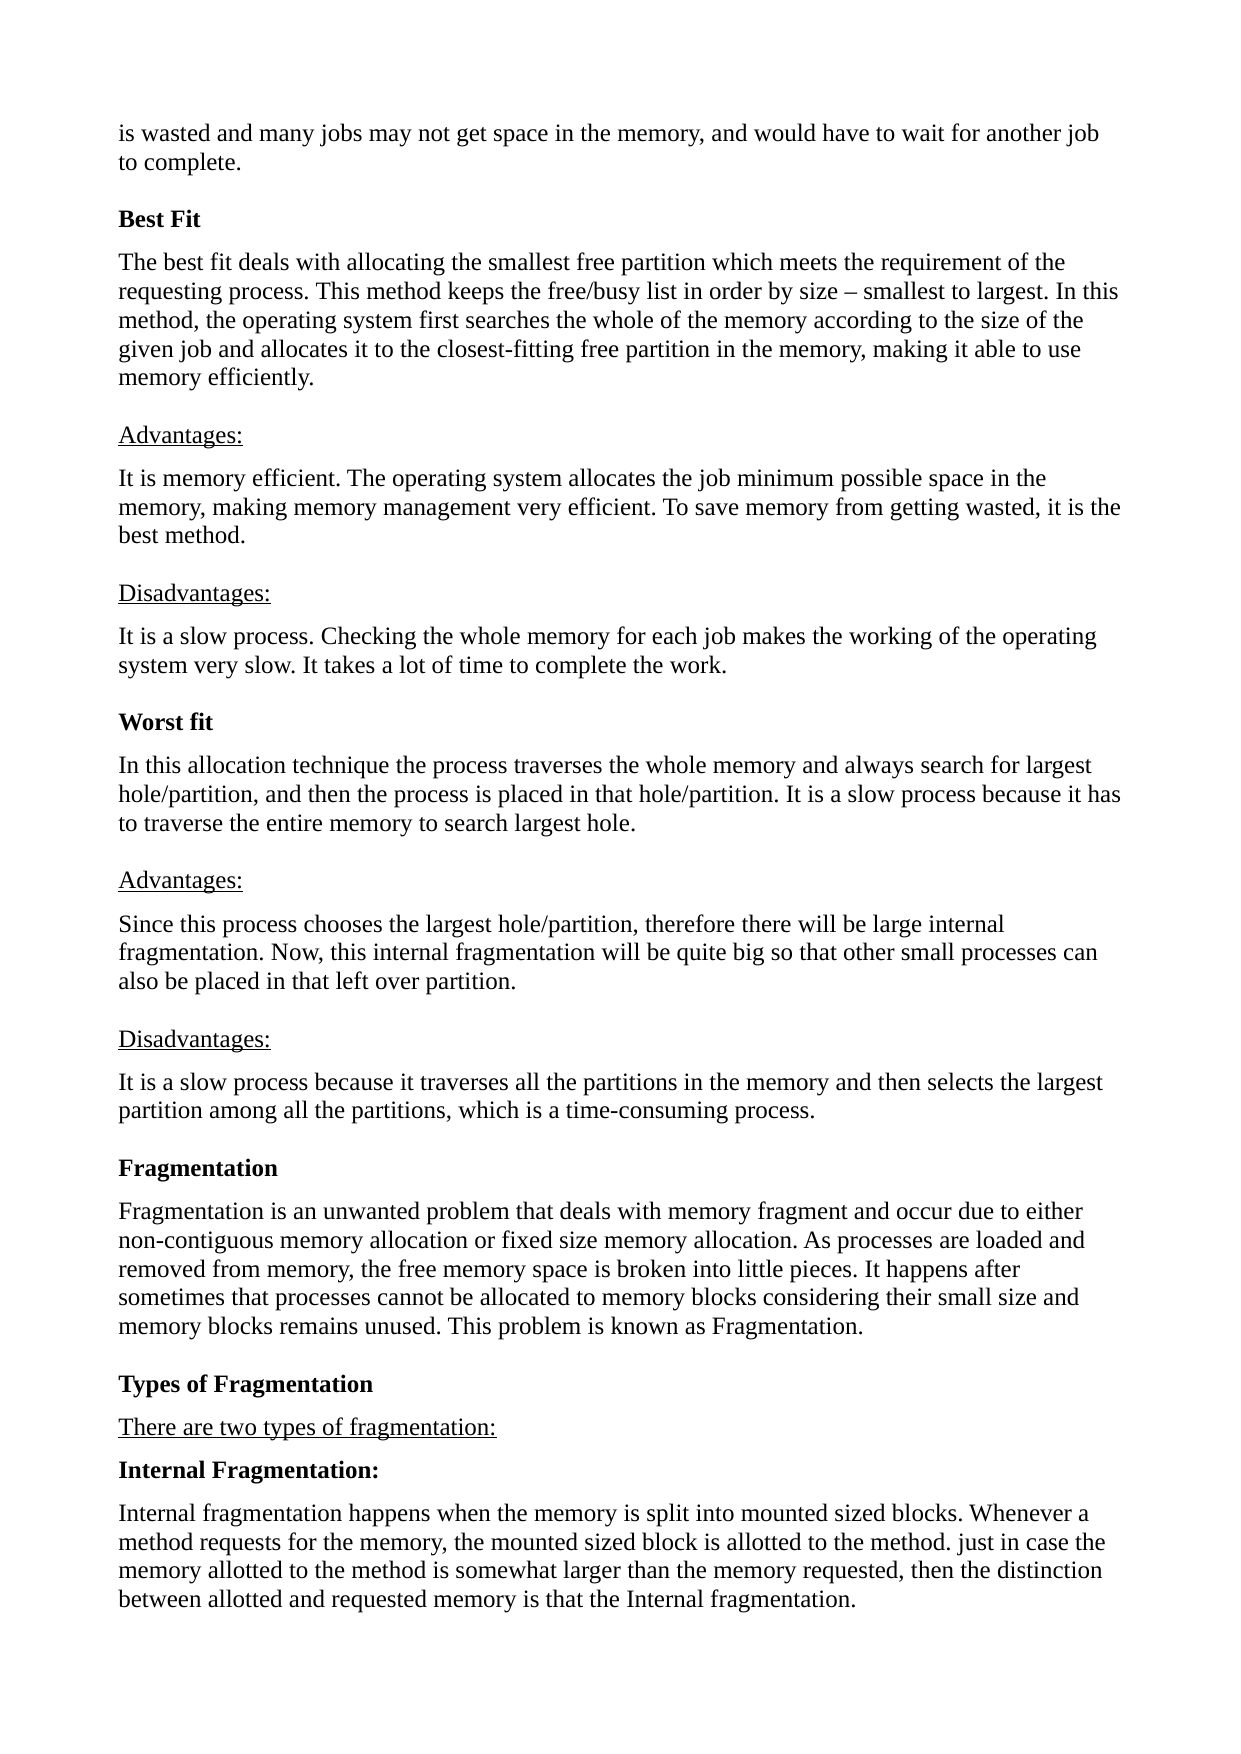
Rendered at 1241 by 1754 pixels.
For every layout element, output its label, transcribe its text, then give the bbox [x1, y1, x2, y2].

text hole/partition, and then the process is placed in that hole/partition. It is a slow process because it has to traverse the entire memory to search largest hole. [118, 779, 1122, 837]
text The best fit deals with allocating the smallest free partition which meets the requirement of the requesting process. This method keeps the free/busy list in order by size – smallest to largest. In this method, the operating system first searches the whole of the memory according to the size of the given job and allocates it to the closest-fitting free partition in the memory, making it able to use memory efficiently. [118, 247, 1122, 391]
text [118, 118, 1122, 176]
text There are two types of fragmentation: [118, 1412, 1122, 1441]
text Advantages: [118, 420, 1122, 449]
text Since this process chooses the largest hole/partition, therefore there will be large internal fragmentation. Now, this internal fragmentation will be quite big so that other small processes can also be placed in that left over partition. [118, 909, 1122, 995]
text Advantages: [118, 866, 1122, 894]
text In this allocation technique the process traverses the whole memory and always search for largest [118, 751, 1122, 779]
text It is memory efficient. The operating system allocates the job minimum possible space in the memory, making memory management very efficient. To save memory from getting wasted, it is the best method. [118, 463, 1122, 549]
text Internal fragmentation happens when the memory is split into mounted sized blocks. Whenever a method requests for the memory, the mounted sized block is allotted to the method. just in case the memory allotted to the method is somewhat larger than the memory requested, then the distinction between allotted and requested memory is that the Internal fragmentation. [118, 1498, 1122, 1613]
text Disadvantages: [118, 578, 1122, 607]
text Fragmentation [118, 1153, 1122, 1182]
text Types of Fragmentation [118, 1369, 1122, 1397]
text Fragmentation is an unwanted problem that deals with memory fragment and occur due to either non-contiguous memory allocation or fixed size memory allocation. As processes are loaded and removed from memory, the free memory space is broken into little pieces. It happens after sometimes that processes cannot be allocated to memory blocks considering their small size and memory blocks remains unused. This problem is known as Fragmentation. [118, 1196, 1122, 1340]
text It is a slow process. Checking the whole memory for each job makes the working of the operating system very slow. It takes a lot of time to complete the work. [118, 621, 1122, 679]
text Internal Fragmentation: [118, 1455, 1122, 1484]
text It is a slow process because it traverses all the partitions in the memory and then selects the largest partition among all the partitions, which is a time-consuming process. [118, 1067, 1122, 1124]
text Disadvantages: [118, 1024, 1122, 1052]
text Best Fit [118, 204, 1122, 233]
text Worst fit [118, 707, 1122, 736]
